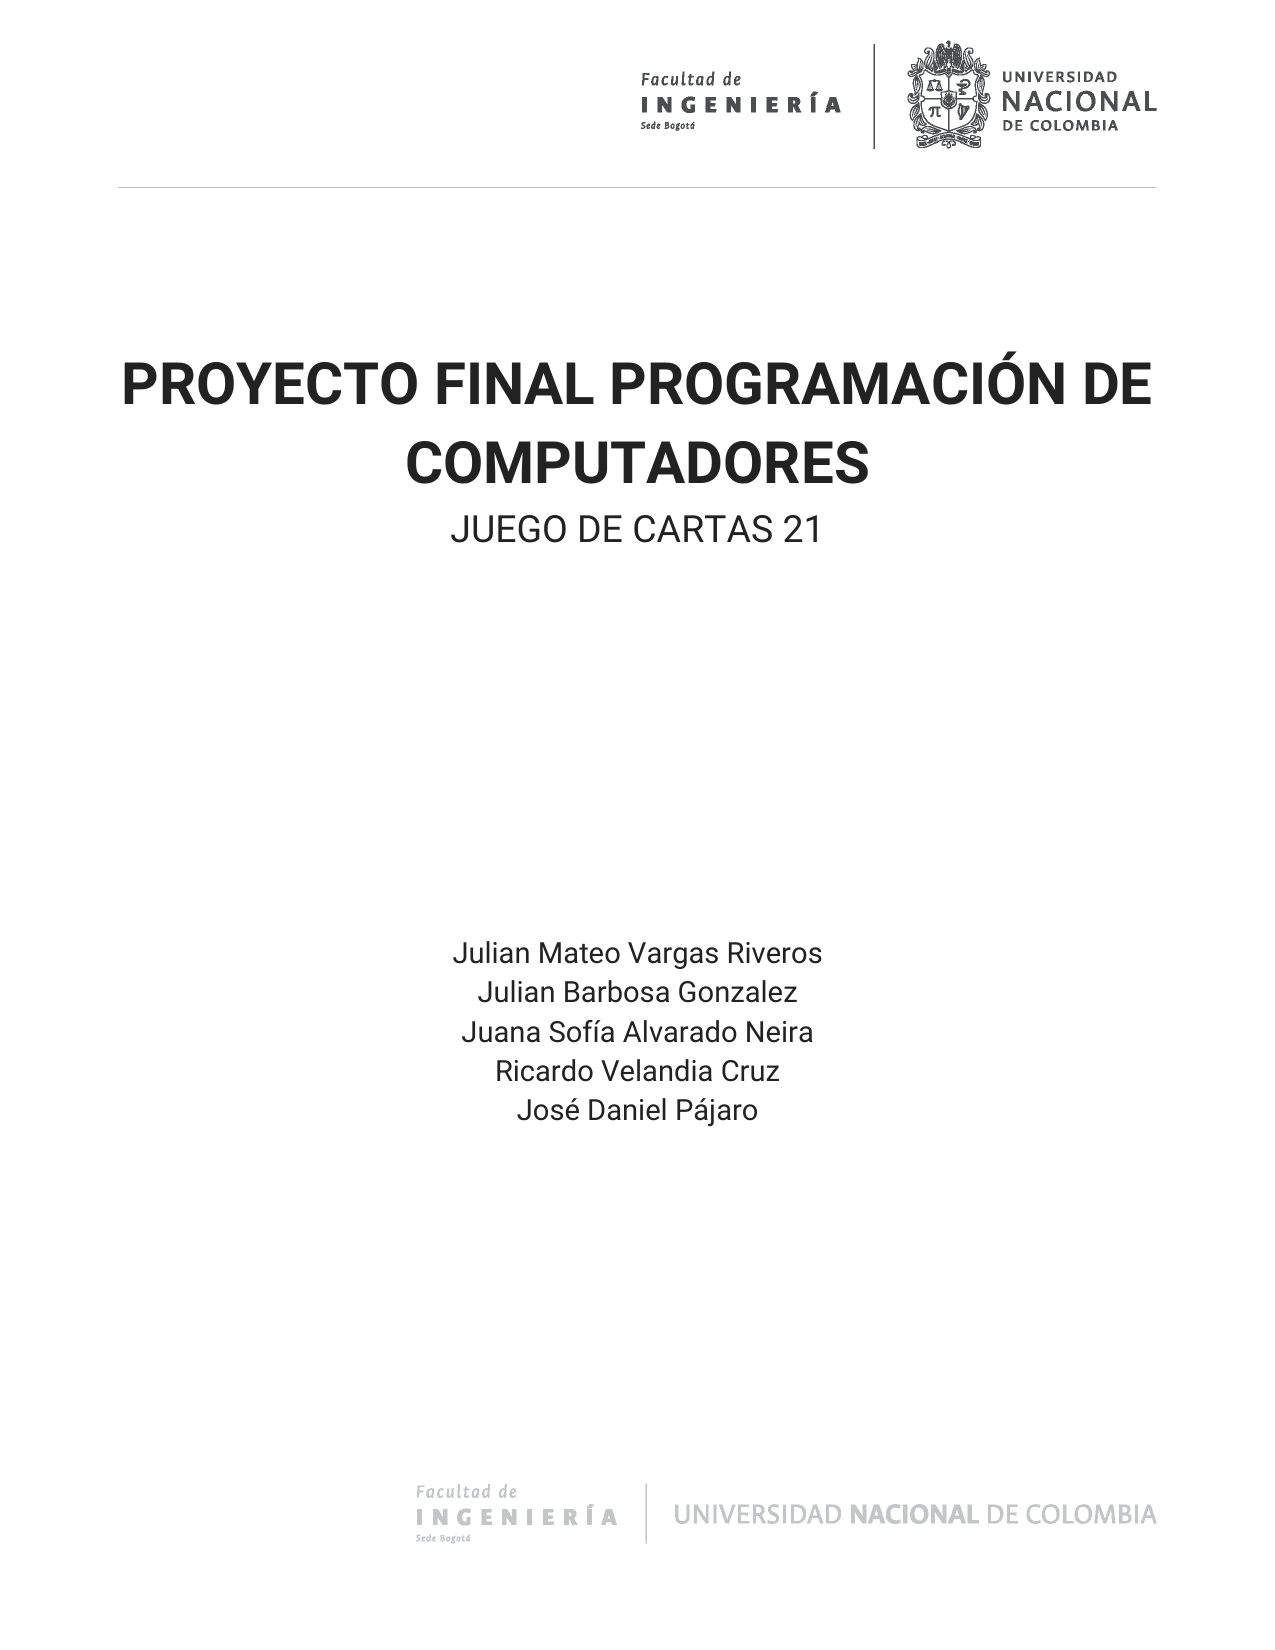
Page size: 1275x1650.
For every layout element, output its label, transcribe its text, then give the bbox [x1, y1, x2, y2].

text José Daniel Pájaro [118, 1094, 1157, 1128]
picture [118, 0, 1157, 190]
title JUEGO DE CARTAS 21 [118, 508, 1157, 552]
text Ricardo Velandia Cruz [118, 1054, 1157, 1088]
text Julian Barbosa Gonzalez [118, 976, 1157, 1010]
text Juana Sofía Alvarado Neira [118, 1015, 1157, 1049]
picture [118, 1429, 1157, 1597]
text Julian Mateo Vargas Riveros [118, 937, 1157, 971]
title PROYECTO FINAL PROGRAMACIÓN DE COMPUTADORES [118, 351, 1157, 497]
